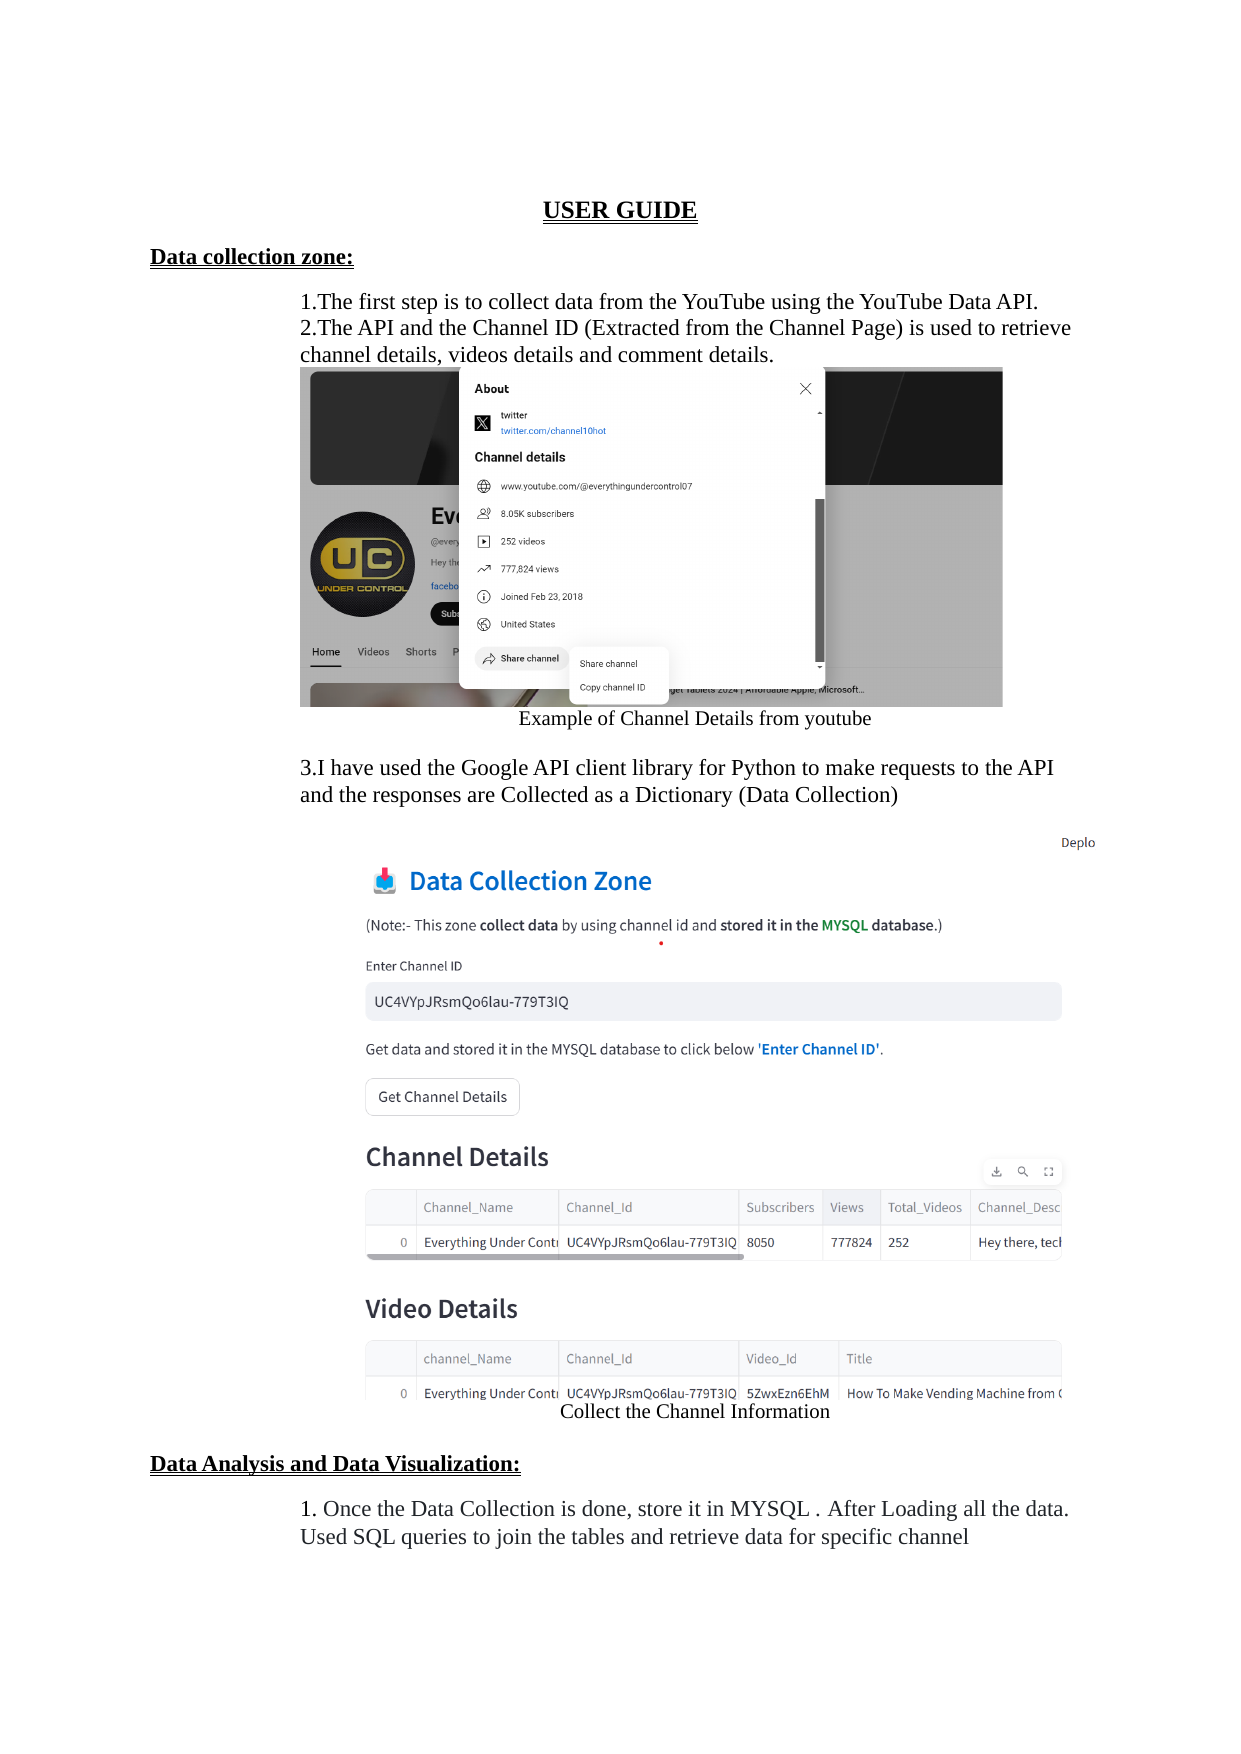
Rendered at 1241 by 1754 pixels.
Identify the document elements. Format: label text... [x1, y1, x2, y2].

text Data Analysis and Data Visualization: [150, 1450, 1090, 1476]
text 1. Once the Data Collection is done, store it in MYSQL . After Loading all the data. Used SQL queries to join the tables and retrieve data for specific channel [827, 1495, 1090, 1550]
picture [300, 833, 1096, 1400]
text Example of Channel Details from youtube [300, 706, 1090, 730]
text Collect the Channel Information [300, 1400, 1090, 1423]
picture [300, 367, 1003, 707]
text Data collection zone: [150, 243, 1090, 269]
text 3.I have used the Google API client library for Python to make requests to the API and the responses are Collected as a Dictionary (Data Collection) [300, 754, 1090, 807]
text 1. Once the Data Collection is done, store it in MYSQL . After Loading all the data. Used SQL queries to join the tables and retrieve data for specific channel [300, 1495, 821, 1523]
text USER GUIDE [150, 195, 1090, 224]
text 1.The first step is to collect data from the YouTube using the YouTube Data API. 2.The API and the Channel ID (Extracted from the Channel Page) is used to retrieve channel details, videos details and comment details. [300, 288, 1090, 367]
